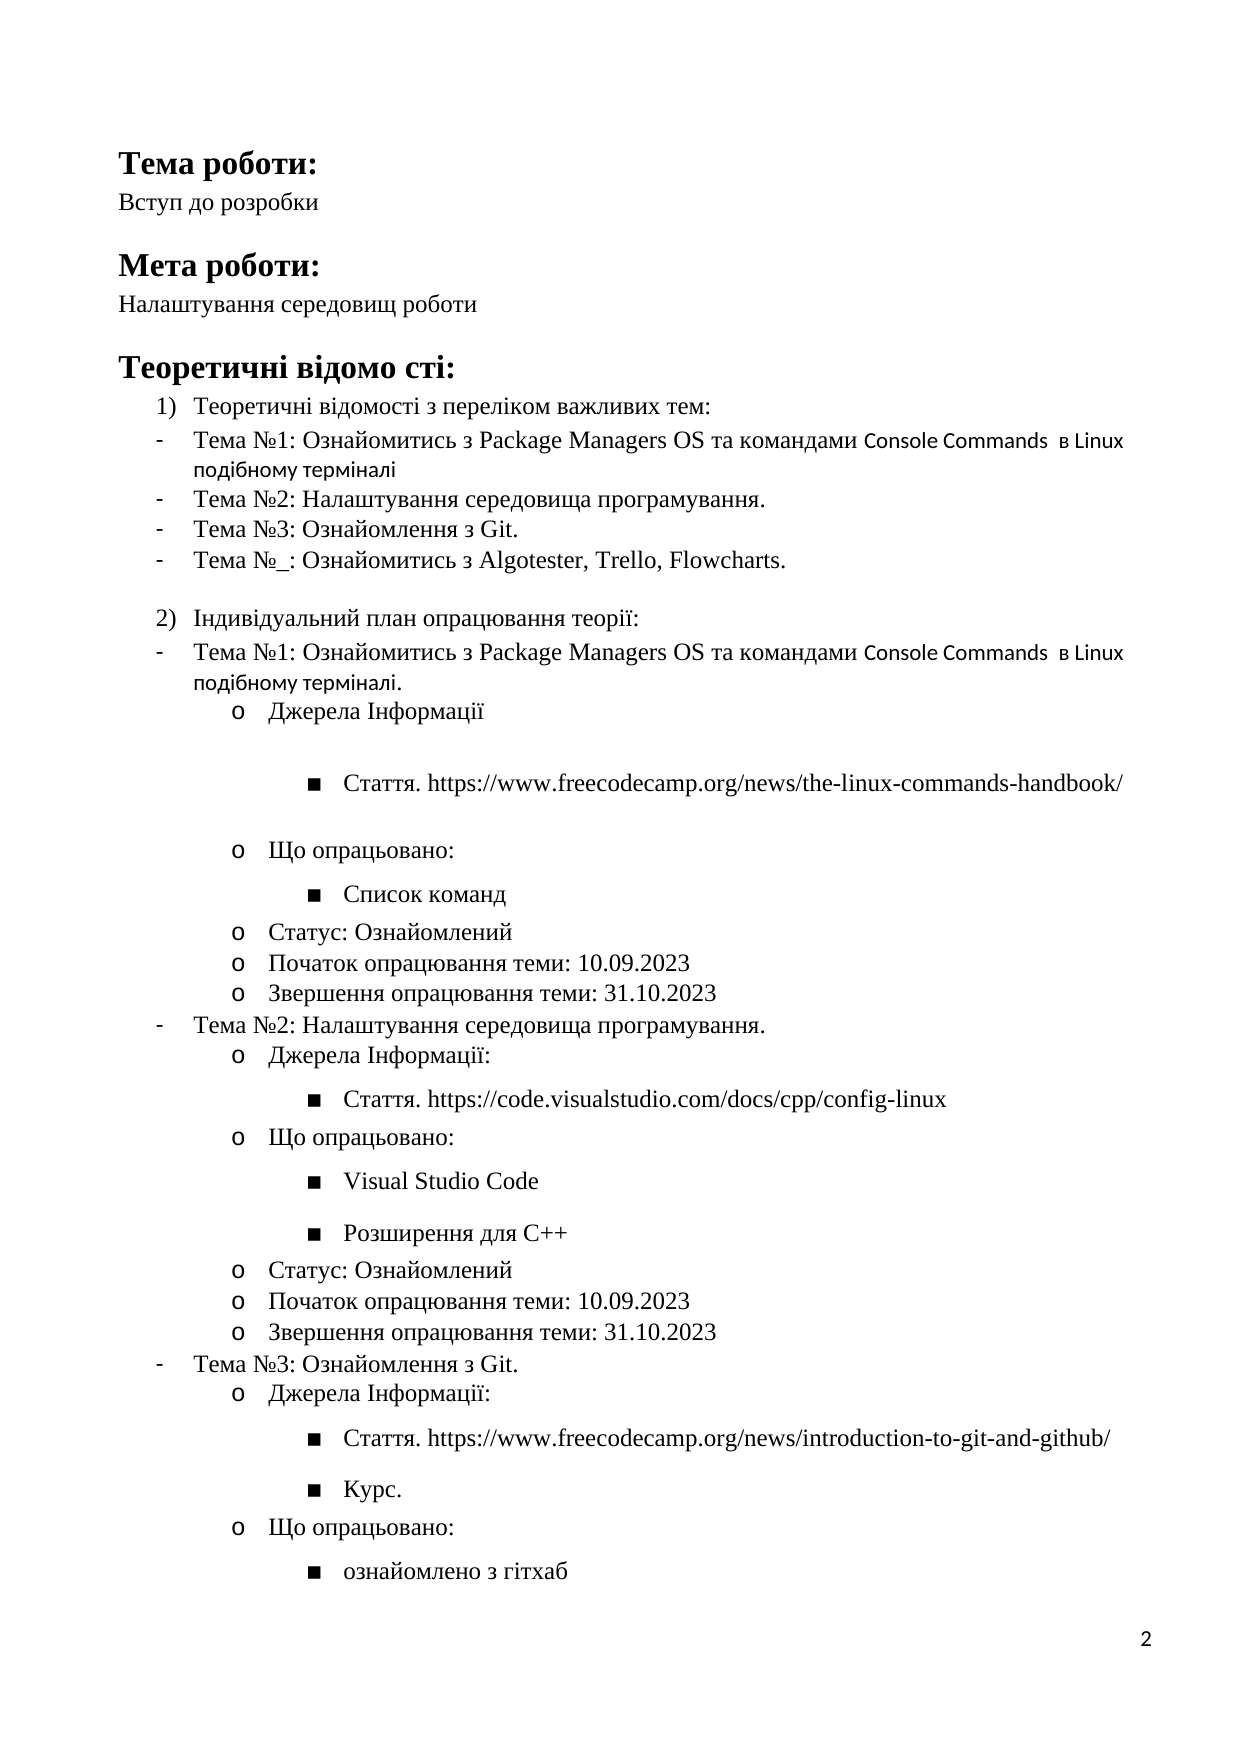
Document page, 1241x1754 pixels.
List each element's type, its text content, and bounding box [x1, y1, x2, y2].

list Visual Studio Code [306, 1153, 1152, 1204]
list Розширення для C++ [306, 1204, 1152, 1255]
subtitle Тема роботи: [118, 143, 1152, 181]
list Що опрацьовано: [231, 1512, 1152, 1542]
list Індивідуальний план опрацювання теорії: [156, 603, 1152, 632]
list Статус: Ознайомлений [231, 917, 1152, 948]
list Тема №3: Ознайомлення з Git. [156, 513, 1152, 544]
list Стаття. https://www.freecodecamp.org/news/the-linux-commands-handbook/ [306, 755, 1152, 806]
subtitle Мета роботи: [118, 245, 1152, 283]
list Початок опрацювання теми: 10.09.2023 [231, 948, 1152, 978]
list Стаття. https://www.freecodecamp.org/news/introduction-to-git-and-github/ [306, 1409, 1152, 1460]
list Звершення опрацювання теми: 31.10.2023 [231, 1317, 1152, 1348]
list Джерела Інформації: [231, 1040, 1152, 1071]
list Тема №2: Налаштування середовища програмування. [156, 483, 1152, 513]
list Джерела Інформації: [231, 1378, 1152, 1409]
text Вступ до розробки [118, 187, 1152, 216]
list Стаття. https://code.visualstudio.com/docs/cpp/config-linux [306, 1071, 1152, 1122]
list Курс. [306, 1460, 1152, 1512]
list Статус: Ознайомлений [231, 1255, 1152, 1286]
list Що опрацьовано: [231, 835, 1152, 866]
list Початок опрацювання теми: 10.09.2023 [231, 1286, 1152, 1317]
list ознайомлено з гітхаб [306, 1542, 1152, 1594]
list Тема №2: Налаштування середовища програмування. [156, 1009, 1152, 1040]
list Теоретичні відомості з переліком важливих тем: [156, 391, 1152, 420]
list Що опрацьовано: [231, 1122, 1152, 1153]
list Тема №1: Ознайомитись з Package Managers OS та командами Console Commands в Linux подібному терміналі. [156, 636, 1152, 696]
list Тема №_: Ознайомитись з Algotester, Trello, Flowcharts. [156, 544, 1152, 574]
list Звершення опрацювання теми: 31.10.2023 [231, 978, 1152, 1009]
subtitle Теоретичні відомо сті: [118, 347, 1152, 386]
list Тема №1: Ознайомитись з Package Managers OS та командами Console Commands в Linux подібному терміналі [156, 424, 1152, 483]
list Список команд [306, 866, 1152, 917]
text Налаштування середовищ роботи [118, 289, 1152, 318]
list Тема №3: Ознайомлення з Git. [156, 1348, 1152, 1378]
list Джерела Інформації [231, 696, 1152, 727]
